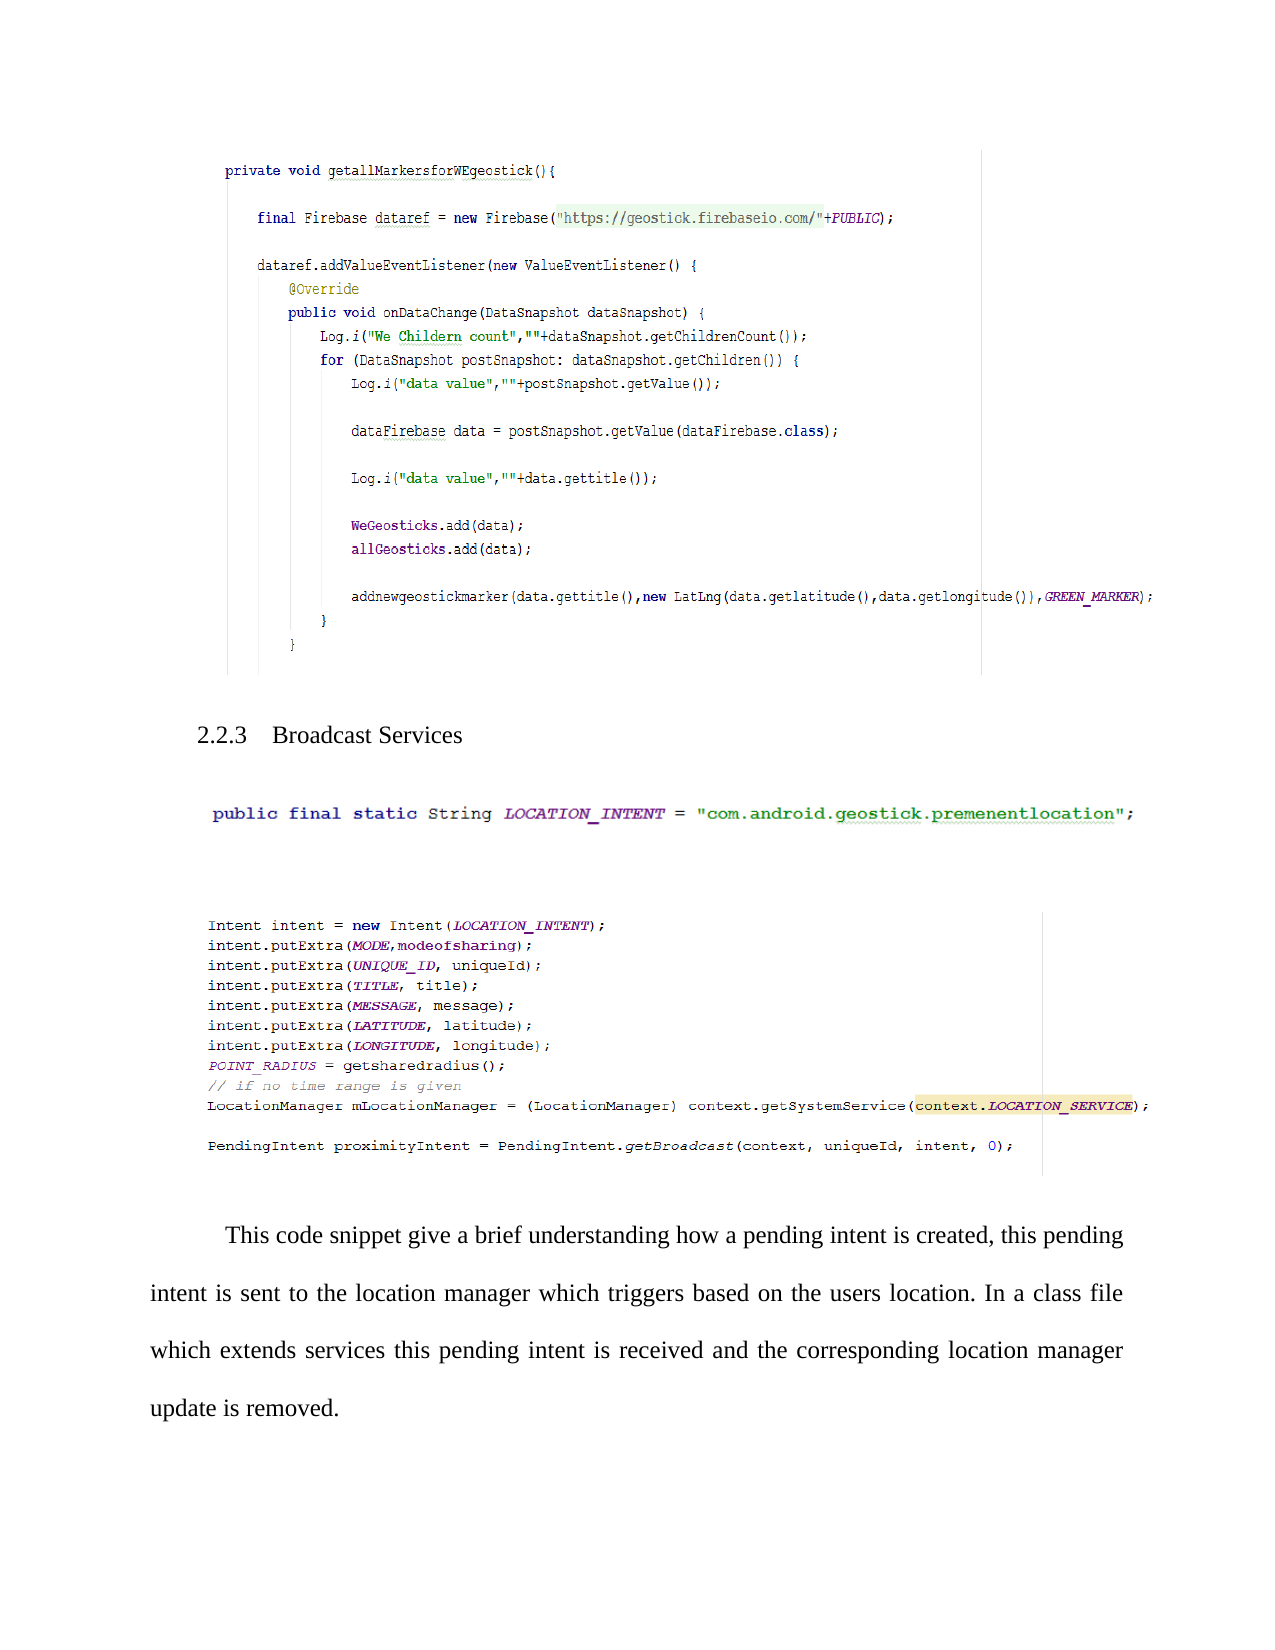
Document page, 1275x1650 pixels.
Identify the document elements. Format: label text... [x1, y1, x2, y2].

text This code snippet give a brief understanding how a pending intent is created, this pending intent is sent to the location manager which triggers based on the users location. In a class file which extends services this pending intent is received and the corresponding location manager update is removed. [150, 1220, 1125, 1422]
list Broadcast Services [197, 720, 1125, 748]
picture [196, 912, 1172, 1176]
picture [196, 150, 1172, 675]
picture [196, 793, 1151, 868]
